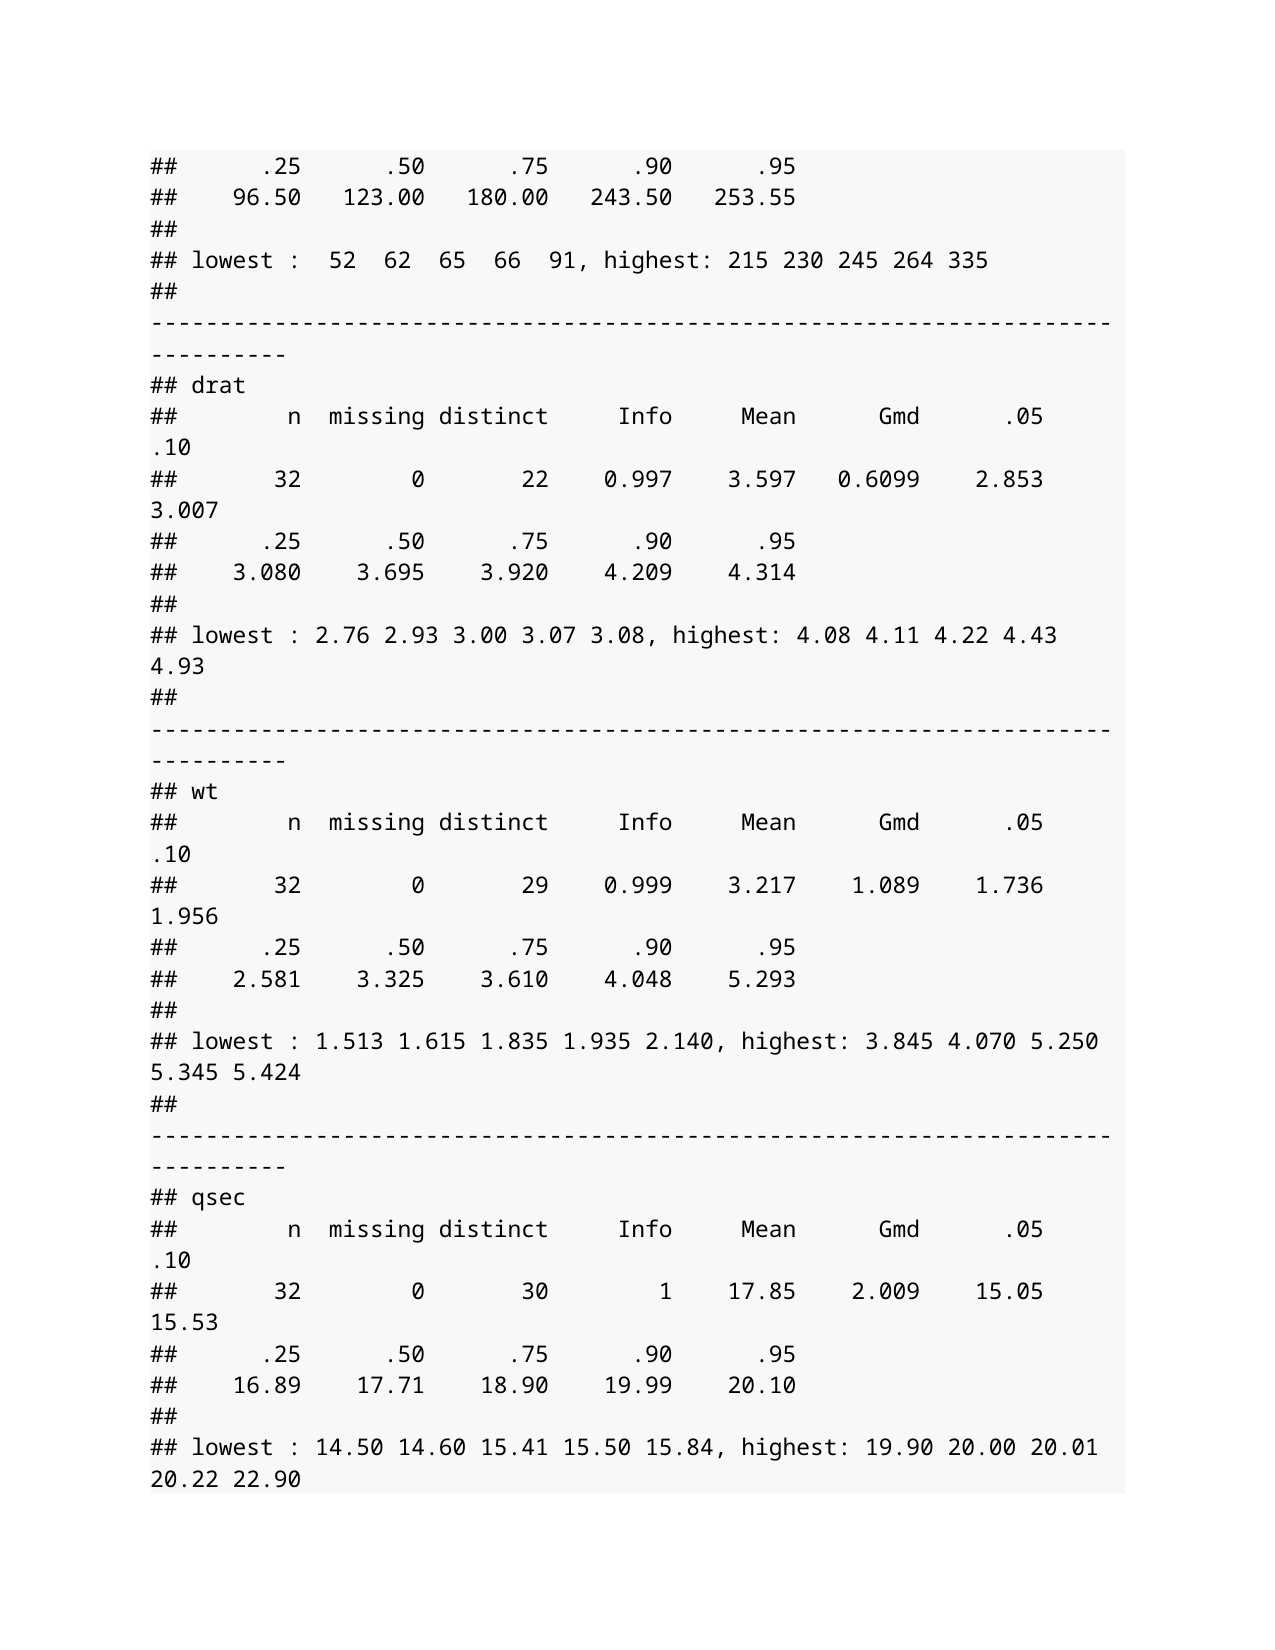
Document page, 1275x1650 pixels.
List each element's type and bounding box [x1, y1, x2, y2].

text [150, 150, 1125, 1494]
